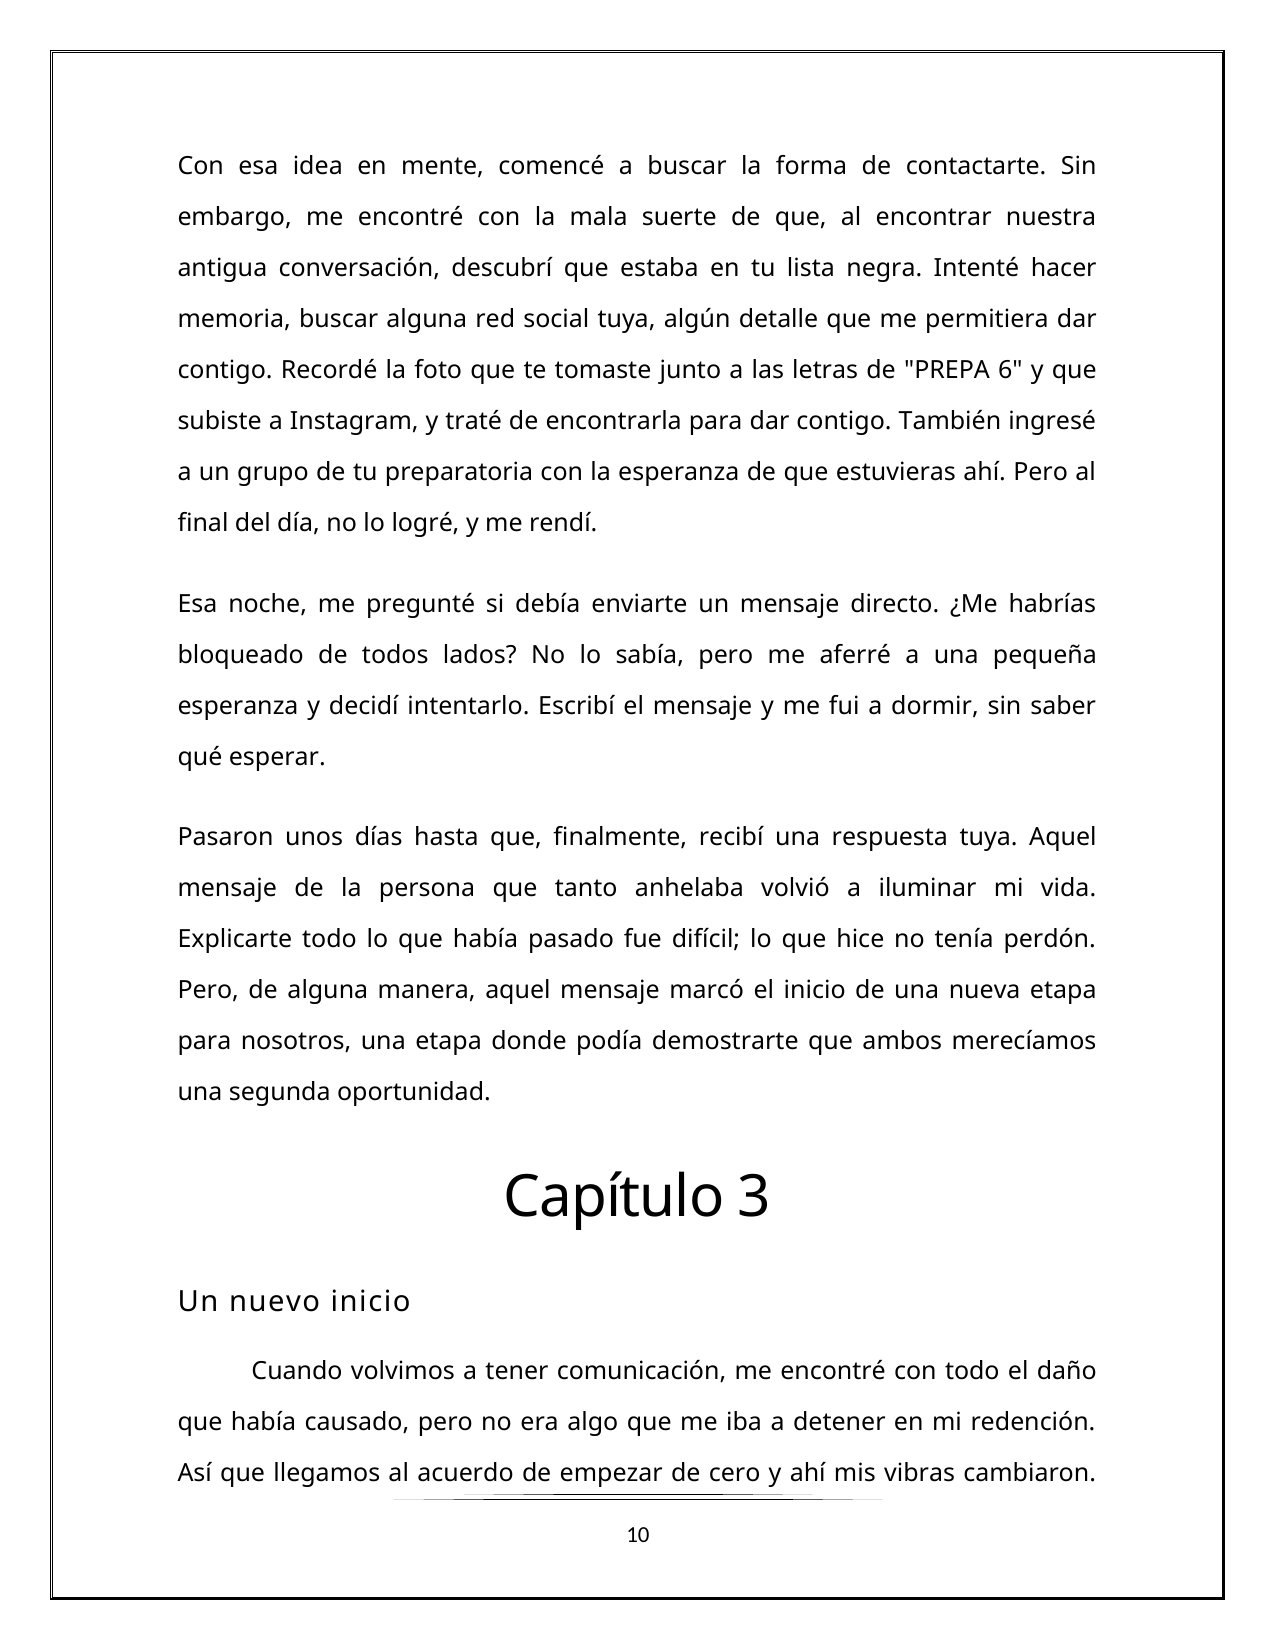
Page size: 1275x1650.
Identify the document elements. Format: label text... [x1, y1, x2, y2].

text Con esa idea en mente, comencé a buscar la forma de contactarte. Sin embargo, me encontré con la mala suerte de que, al encontrar nuestra antigua conversación, descubrí que estaba en tu lista negra. Intenté hacer memoria, buscar alguna red social tuya, algún detalle que me permitiera dar contigo. Recordé la foto que te tomaste junto a las letras de "PREPA 6" y que subiste a Instagram, y traté de encontrarla para dar contigo. También ingresé a un grupo de tu preparatoria con la esperanza de que estuvieras ahí. Pero al final del día, no lo logré, y me rendí. [177, 148, 1098, 539]
title Capítulo 3 [177, 1154, 1098, 1233]
text Esa noche, me pregunté si debía enviarte un mensaje directo. ¿Me habrías bloqueado de todos lados? No lo sabía, pero me aferré a una pequeña esperanza y decidí intentarlo. Escribí el mensaje y me fui a dormir, sin saber qué esperar. [177, 585, 1098, 772]
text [177, 1352, 1098, 1488]
text Pasaron unos días hasta que, finalmente, recibí una respuesta tuya. Aquel mensaje de la persona que tanto anhelaba volvió a iluminar mi vida. Explicarte todo lo que había pasado fue difícil; lo que hice no tenía perdón. Pero, de alguna manera, aquel mensaje marcó el inicio de una nueva etapa para nosotros, una etapa donde podía demostrarte que ambos merecíamos una segunda oportunidad. [177, 818, 1098, 1108]
subtitle Un nuevo inicio [177, 1280, 1098, 1320]
